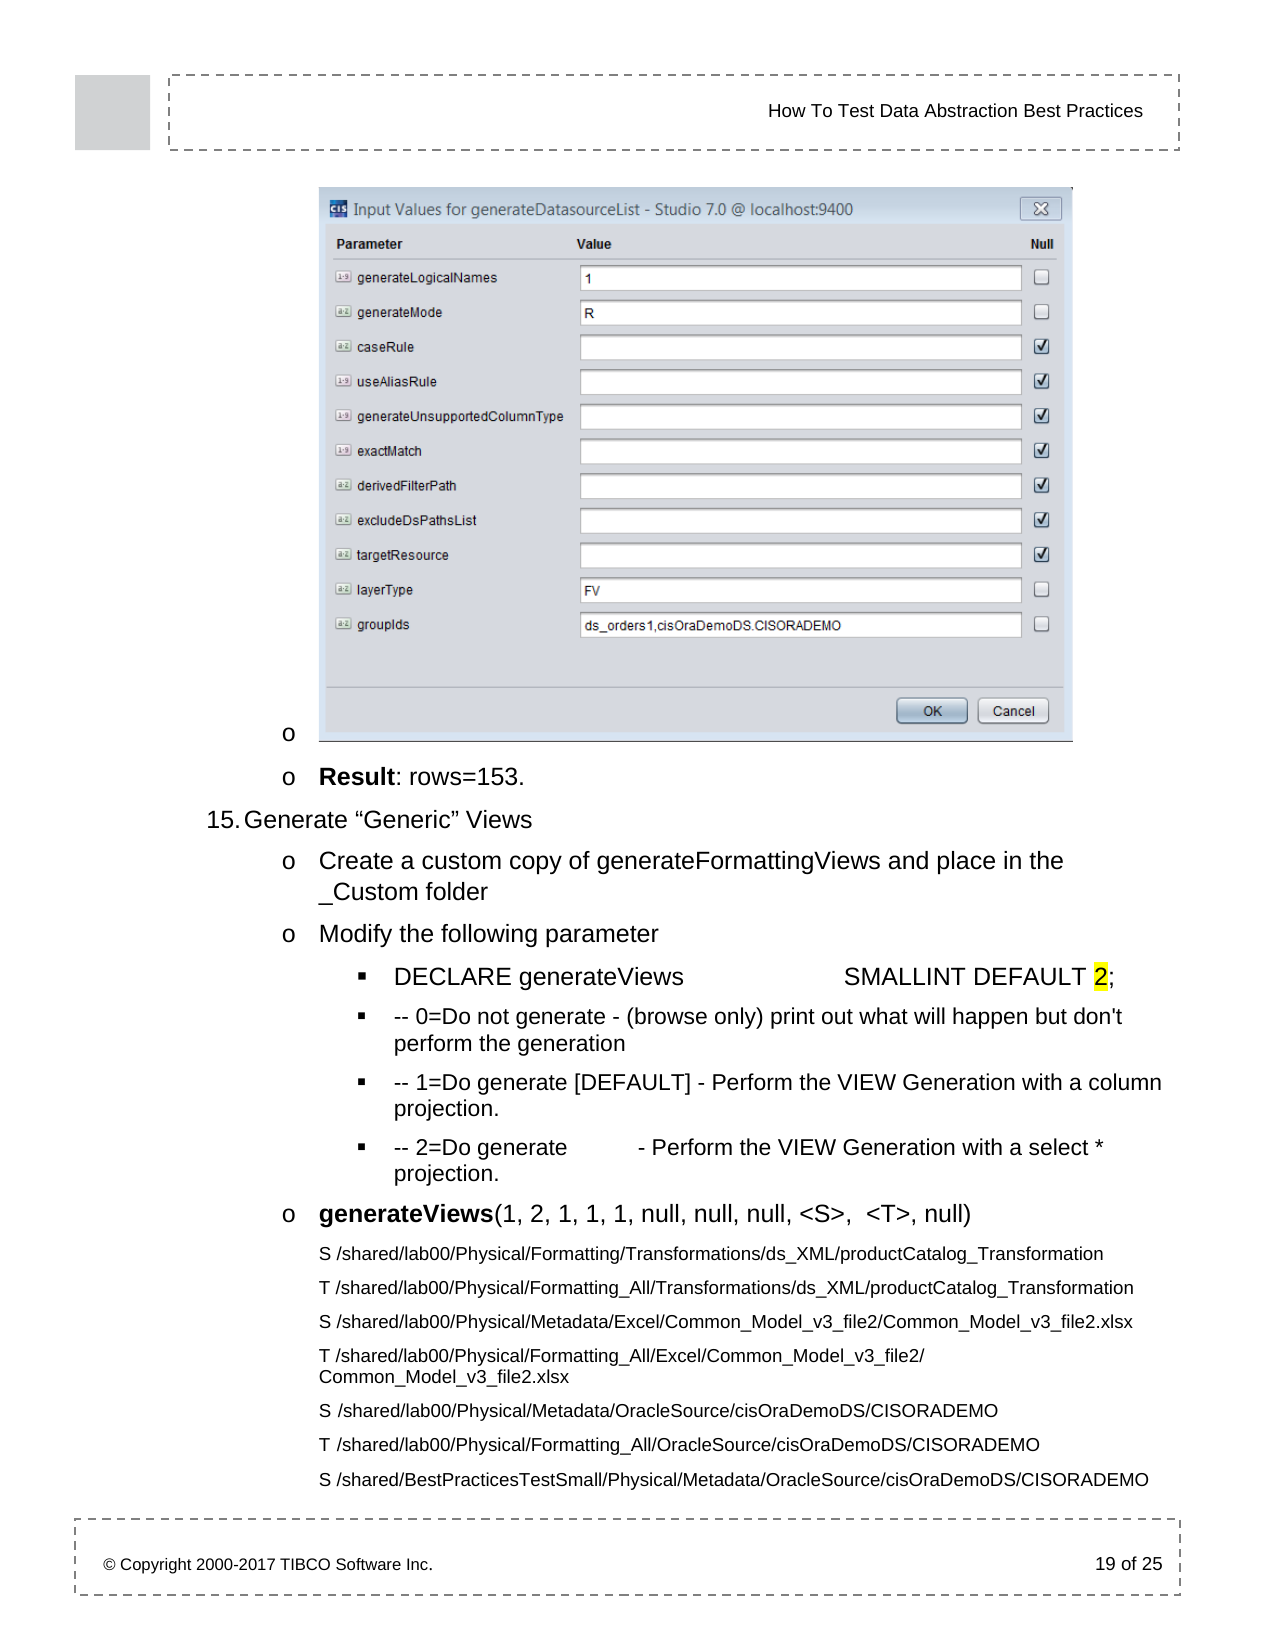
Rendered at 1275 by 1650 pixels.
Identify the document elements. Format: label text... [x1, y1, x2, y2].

text S /shared/BestPracticesTestSmall/Physical/Metadata/OracleSource/cisOraDemoDS/CISORADEMO [319, 1468, 1162, 1490]
text T /shared/lab00/Physical/Formatting_All/OracleSource/cisOraDemoDS/CISORADEMO [319, 1434, 1162, 1456]
list -- 0=Do not generate - (browse only) print out what will happen but don't perform the generation [356, 1003, 1162, 1056]
list Create a custom copy of generateFormattingViews and place in the _Custom folder [281, 846, 1162, 906]
list -- 1=Do generate [DEFAULT] - Perform the VIEW Generation with a column projection. [356, 1068, 1162, 1121]
list DECLARE generateViews SMALLINT DEFAULT 2; [356, 962, 1094, 991]
picture [318, 187, 1073, 742]
text S /shared/lab00/Physical/Formatting/Transformations/ds_XML/productCatalog_Transformation [319, 1242, 1162, 1264]
list Modify the following parameter [281, 918, 1162, 949]
list Result: rows=153. [281, 762, 1162, 793]
text S /shared/lab00/Physical/Metadata/OracleSource/cisOraDemoDS/CISORADEMO [319, 1400, 1162, 1422]
list generateViews(1, 2, 1, 1, 1, null, null, null, <S>, <T>, null) [281, 1199, 1162, 1230]
text T /shared/lab00/Physical/Formatting_All/Transformations/ds_XML/productCatalog_Transformation [319, 1276, 1162, 1298]
text T /shared/lab00/Physical/Formatting_All/Excel/Common_Model_v3_file2/Common_Model_v3_file2.xlsx [319, 1344, 1162, 1388]
list Generate “Generic” Views [206, 805, 1162, 834]
list -- 2=Do generate - Perform the VIEW Generation with a select * projection. [356, 1134, 1162, 1186]
text S /shared/lab00/Physical/Metadata/Excel/Common_Model_v3_file2/Common_Model_v3_file2.xlsx [319, 1311, 1162, 1332]
